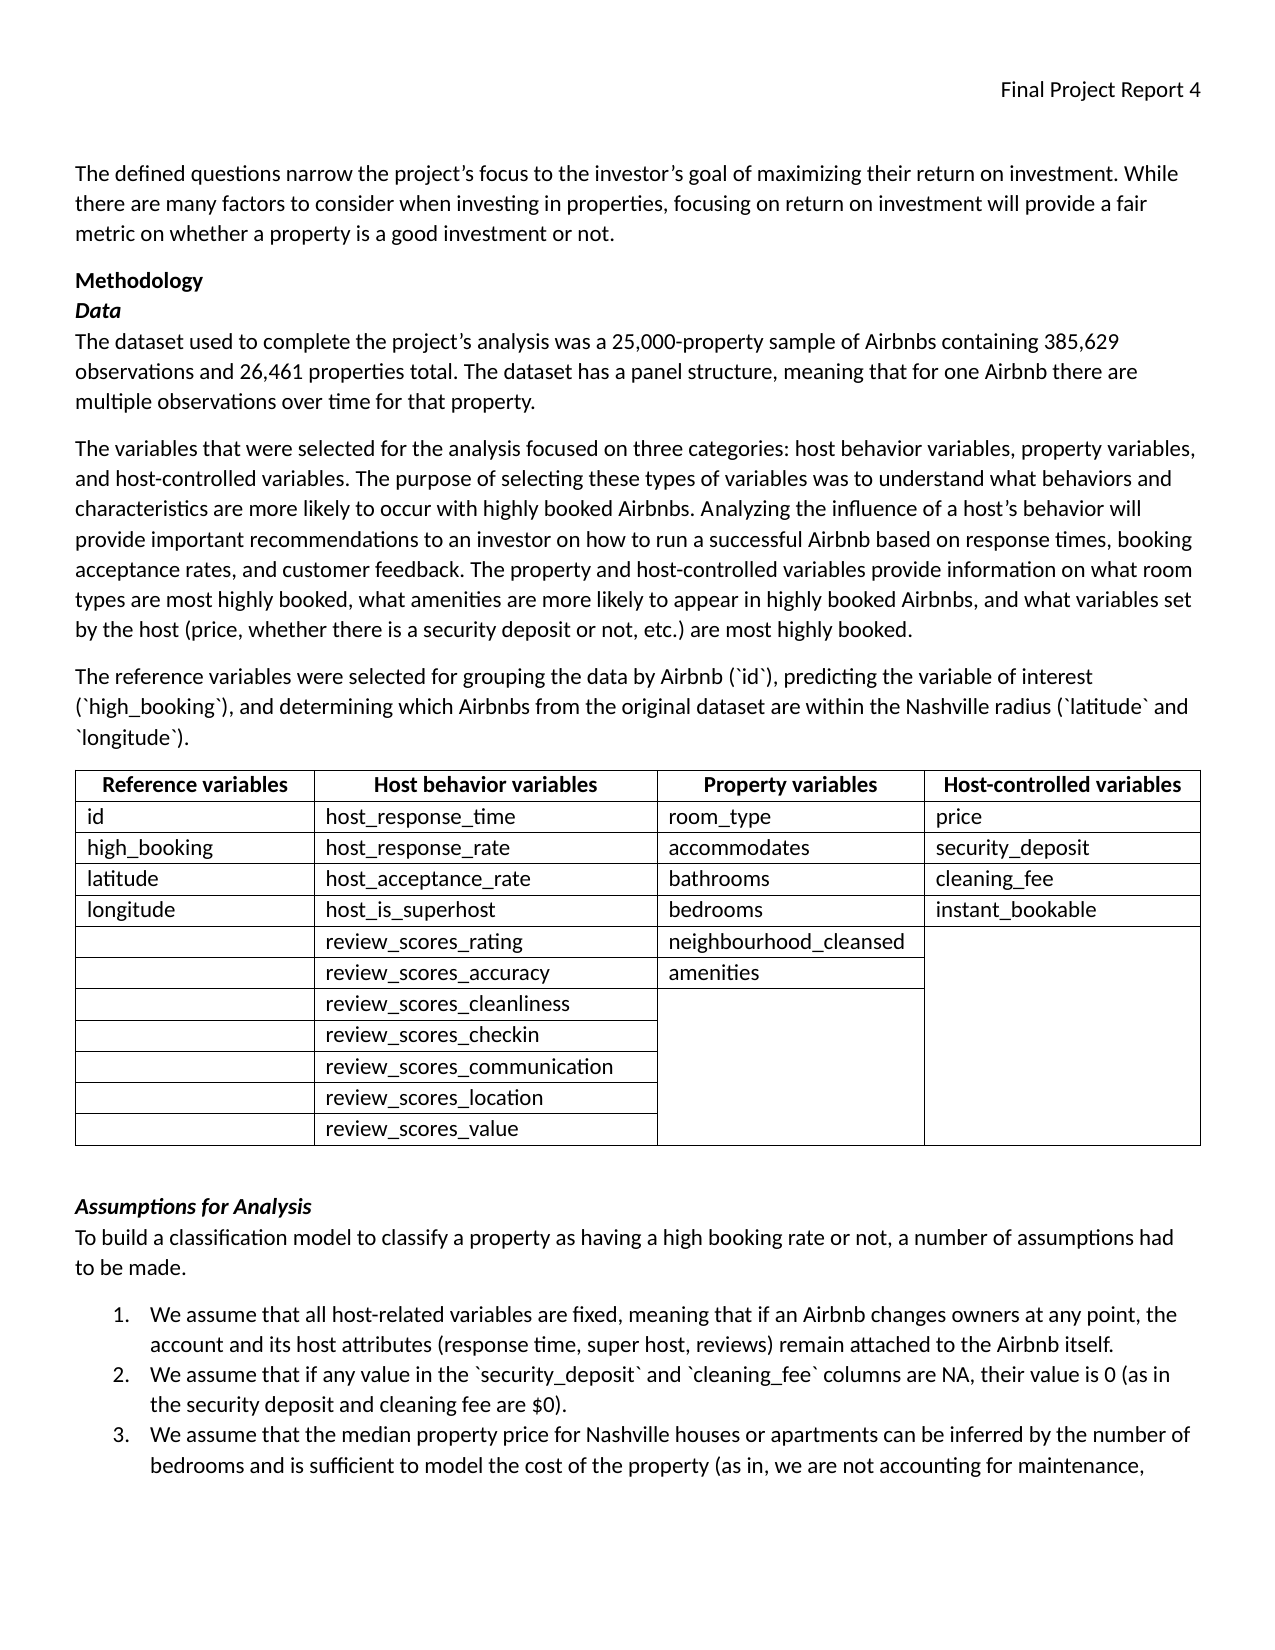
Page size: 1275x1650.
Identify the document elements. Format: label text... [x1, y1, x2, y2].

text Methodology Data The dataset used to complete the project’s analysis was a 25,000-property sample of Airbnbs containing 385,629 observations and 26,461 properties total. The dataset has a panel structure, meaning that for one Airbnb there are multiple observations over time for that property. [75, 266, 1200, 415]
table_cell accommodates [658, 833, 924, 863]
table_cell review_scores_accuracy [315, 958, 657, 988]
table_cell longitude [76, 896, 314, 926]
table_cell cleaning_fee [925, 864, 1200, 894]
table_cell [76, 958, 314, 988]
text The variables that were selected for the analysis focused on three categories: host behavior variables, property variables, and host-controlled variables. The purpose of selecting these types of variables was to understand what behaviors and characteristics are more likely to occur with highly booked Airbnbs. Analyzing the influence of a host’s behavior will provide important recommendations to an investor on how to run a successful Airbnb based on response times, booking acceptance rates, and customer feedback. The property and host-controlled variables provide information on what room types are most highly booked, what amenities are more likely to appear in highly booked Airbnbs, and what variables set by the host (price, whether there is a security deposit or not, etc.) are most highly booked. [75, 434, 1200, 643]
text The defined questions narrow the project’s focus to the investor’s goal of maximizing their return on investment. While there are many factors to consider when investing in properties, focusing on return on investment will provide a fair metric on whether a property is a good investment or not. [75, 159, 1200, 247]
table_cell amenities [658, 958, 924, 988]
table_cell price [925, 802, 1200, 832]
table_cell [925, 927, 1200, 1144]
table_cell room_type [658, 802, 924, 832]
list We assume that if any value in the `security_deposit` and `cleaning_fee` columns are NA, their value is 0 (as in the security deposit and cleaning fee are $0). [112, 1360, 1200, 1418]
table_cell host_is_superhost [315, 896, 657, 926]
table_cell high_booking [76, 833, 314, 863]
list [112, 1421, 1200, 1479]
table_cell host_acceptance_rate [315, 864, 657, 894]
table_cell host_response_time [315, 802, 657, 832]
text The reference variables were selected for grouping the data by Airbnb (`id`), predicting the variable of interest (`high_booking`), and determining which Airbnbs from the original dataset are within the Nashville radius (`latitude` and `longitude`). [75, 662, 1200, 751]
table_header Host-controlled variables [925, 771, 1200, 801]
table_cell neighbourhood_cleansed [658, 927, 924, 957]
list We assume that all host-related variables are fixed, meaning that if an Airbnb changes owners at any point, the account and its host attributes (response time, super host, reviews) remain attached to the Airbnb itself. [112, 1300, 1200, 1358]
table_cell [76, 989, 314, 1019]
text Assumptions for Analysis To build a classification model to classify a property as having a high booking rate or not, a number of assumptions had to be made. [75, 1192, 1200, 1281]
table_cell bathrooms [658, 864, 924, 894]
table_cell review_scores_value [315, 1114, 657, 1144]
table_cell review_scores_cleanliness [315, 989, 657, 1019]
table_cell [76, 927, 314, 957]
table_cell [76, 1083, 314, 1113]
table_cell security_deposit [925, 833, 1200, 863]
table_cell review_scores_checkin [315, 1021, 657, 1051]
table_cell id [76, 802, 314, 832]
table_cell review_scores_communication [315, 1052, 657, 1082]
table_cell review_scores_location [315, 1083, 657, 1113]
table_header Reference variables [76, 771, 314, 801]
table_cell [76, 1114, 314, 1144]
table_cell instant_bookable [925, 896, 1200, 926]
table_cell latitude [76, 864, 314, 894]
table_cell [658, 989, 924, 1144]
table_cell [76, 1021, 314, 1051]
table_cell host_response_rate [315, 833, 657, 863]
table_cell [76, 1052, 314, 1082]
table_cell review_scores_rating [315, 927, 657, 957]
table_cell bedrooms [658, 896, 924, 926]
table_header Property variables [658, 771, 924, 801]
table_header Host behavior variables [315, 771, 657, 801]
